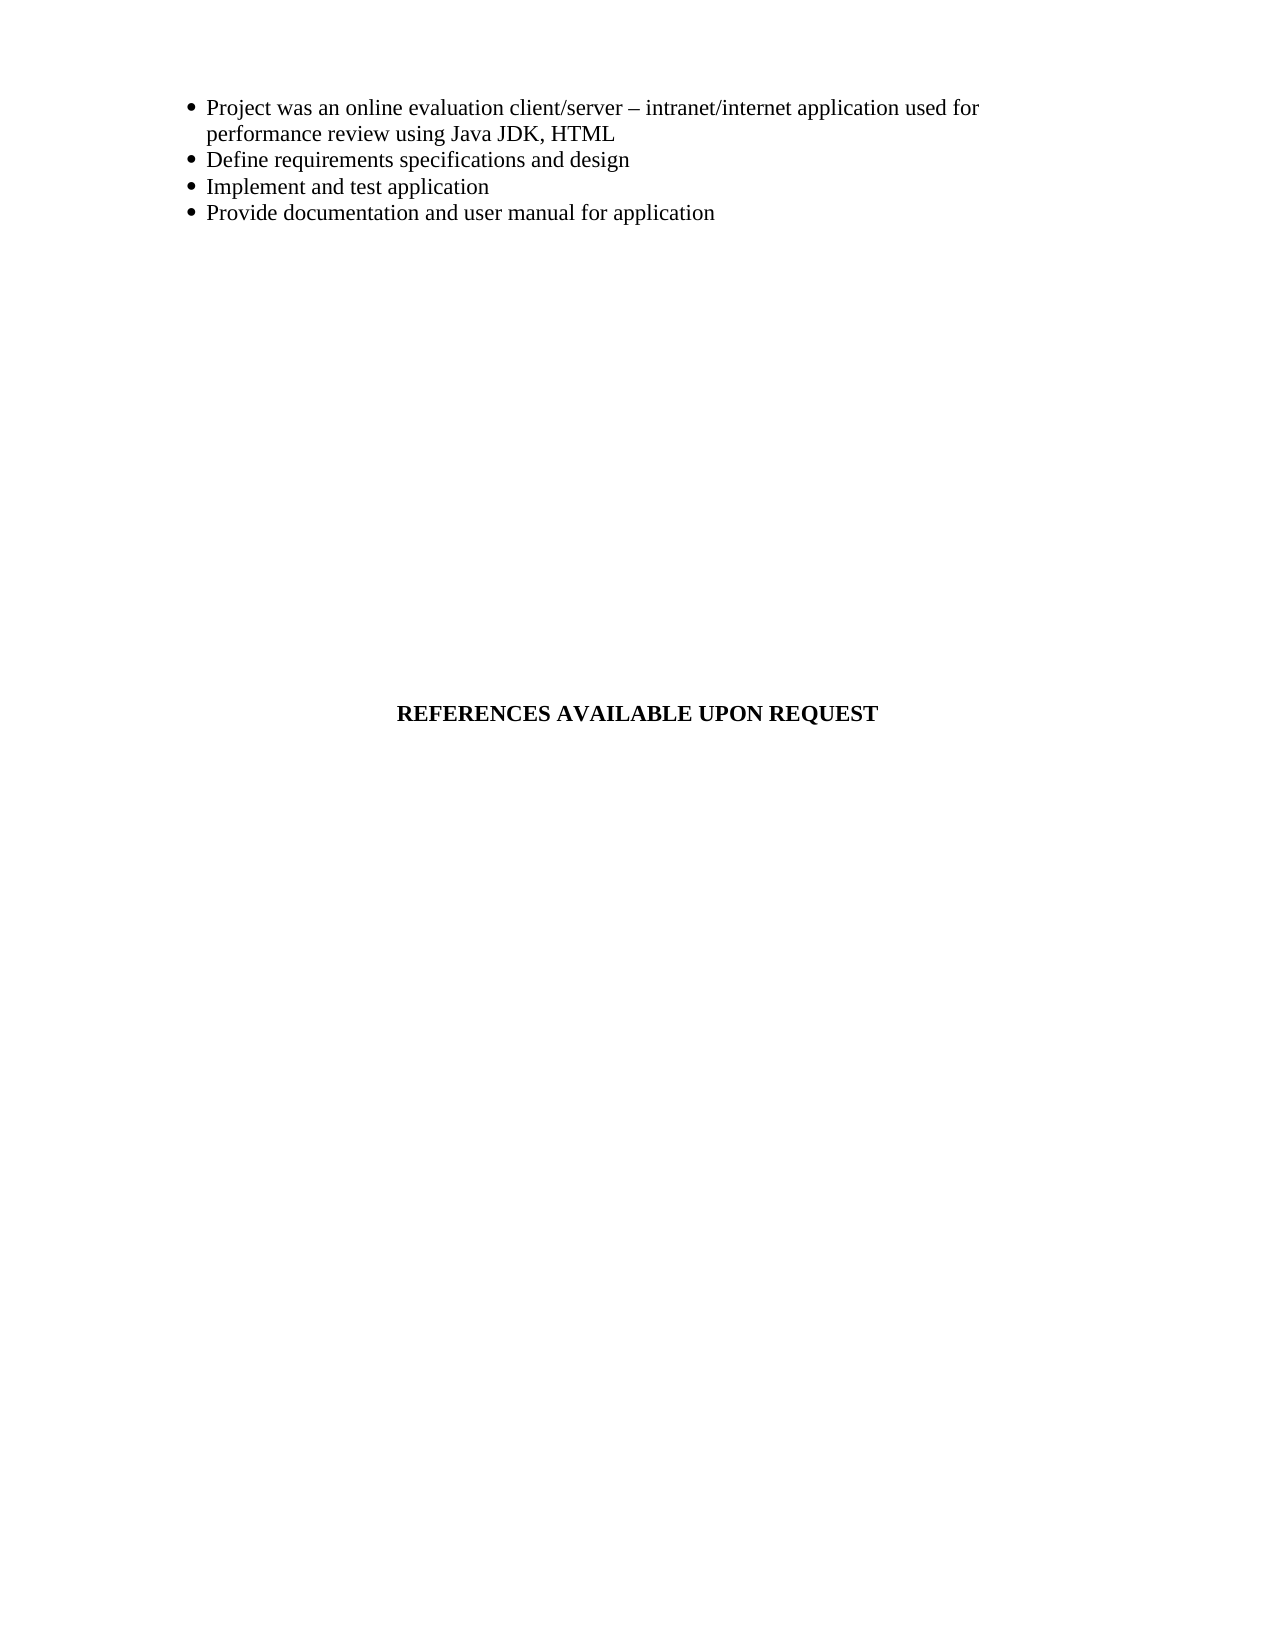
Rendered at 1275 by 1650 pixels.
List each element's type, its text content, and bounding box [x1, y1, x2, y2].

list Provide documentation and user manual for application [187, 199, 1087, 226]
text REFERENCES AVAILABLE UPON REQUEST [187, 700, 1087, 726]
list Implement and test application [187, 173, 1087, 199]
list Define requirements specifications and design [187, 146, 1087, 173]
list Project was an online evaluation client/server – intranet/internet application used for performance review using Java JDK, HTML [187, 94, 1087, 146]
